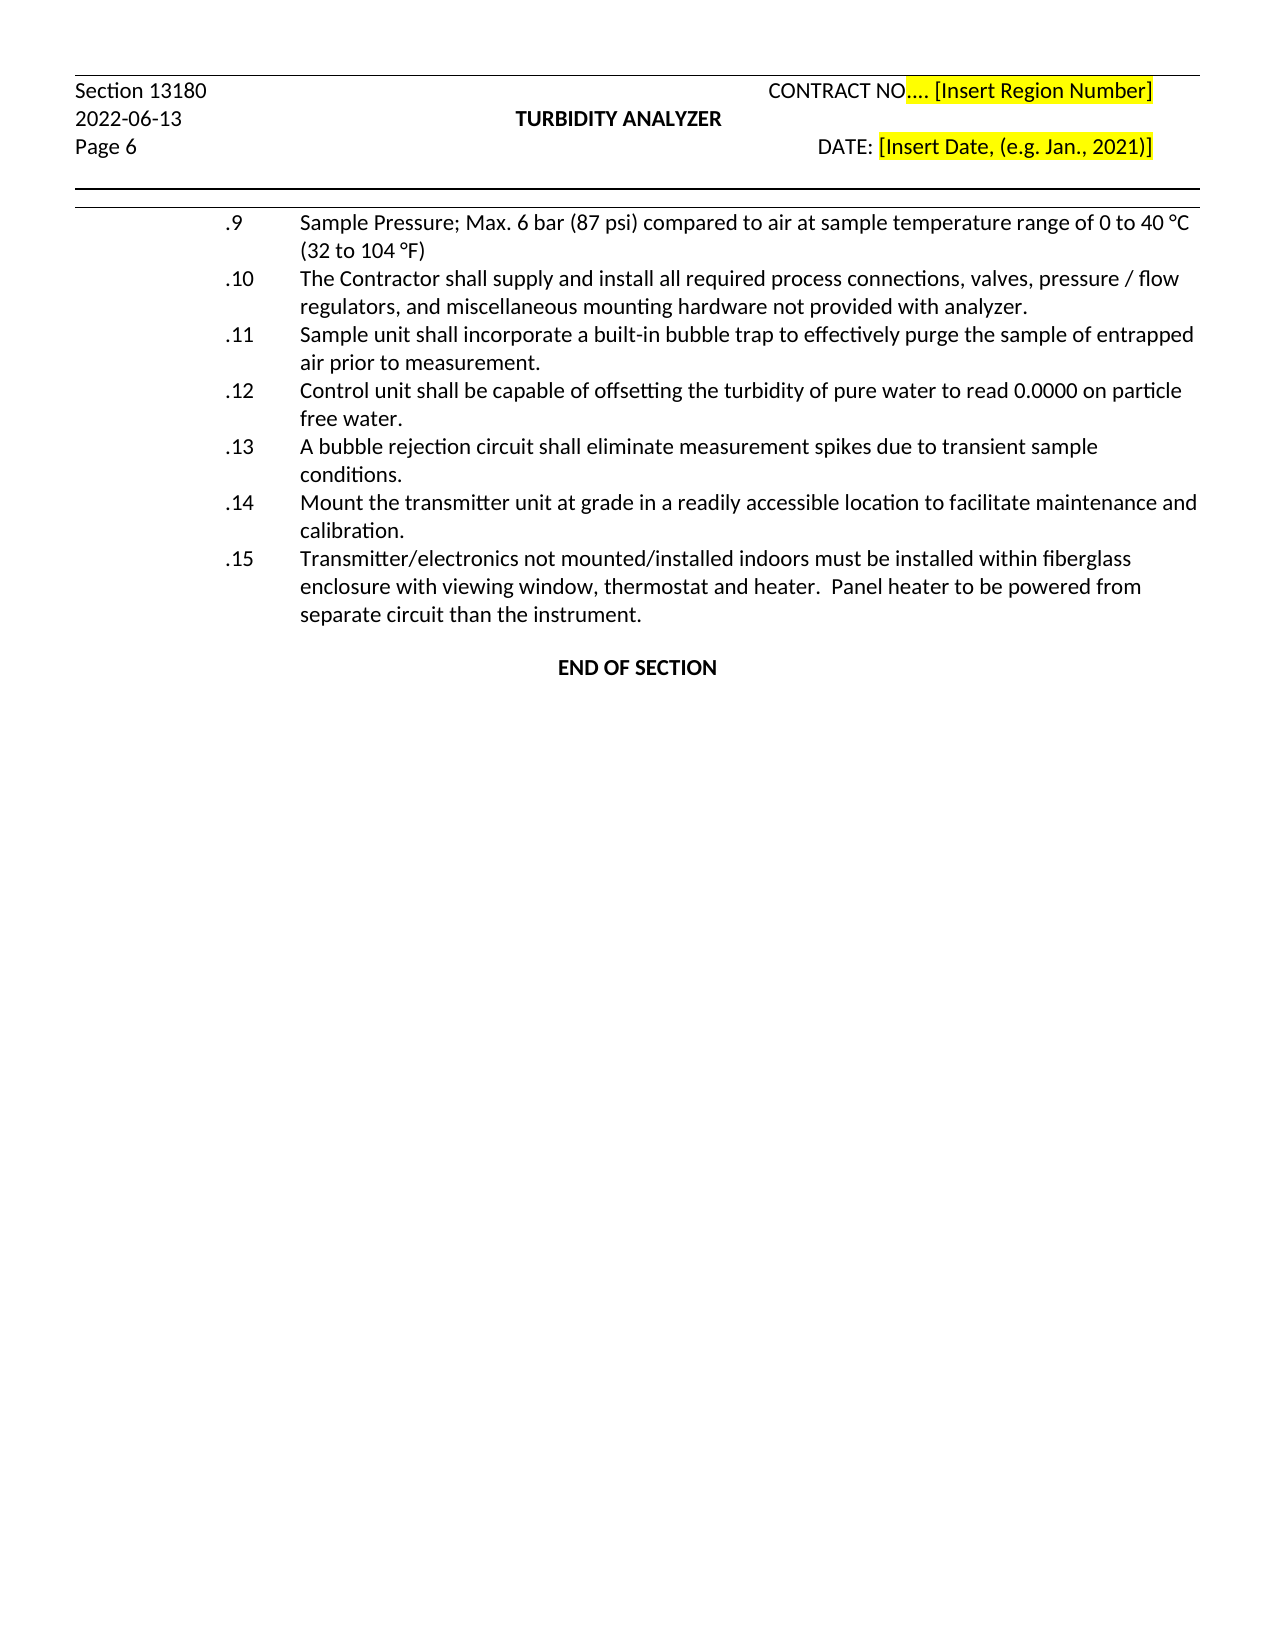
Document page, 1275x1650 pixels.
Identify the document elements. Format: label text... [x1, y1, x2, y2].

subtitle Sample unit shall incorporate a built-in bubble trap to effectively purge the sample of entrapped air prior to measurement. [225, 320, 1200, 376]
text END OF SECTION [75, 653, 1200, 681]
subtitle Control unit shall be capable of offsetting the turbidity of pure water to read 0.0000 on particle free water. [225, 376, 1200, 432]
subtitle Mount the transmitter unit at grade in a readily accessible location to facilitate maintenance and calibration. [225, 488, 1200, 544]
subtitle A bubble rejection circuit shall eliminate measurement spikes due to transient sample conditions. [225, 432, 1200, 488]
subtitle The Contractor shall supply and install all required process connections, valves, pressure / flow regulators, and miscellaneous mounting hardware not provided with analyzer. [225, 264, 1200, 320]
subtitle Sample Pressure; Max. 6 bar (87 psi) compared to air at sample temperature range of 0 to 40 °C (32 to 104 °F) [225, 208, 1200, 264]
subtitle Transmitter/electronics not mounted/installed indoors must be installed within fiberglass enclosure with viewing window, thermostat and heater. Panel heater to be powered from separate circuit than the instrument. [225, 544, 1200, 628]
